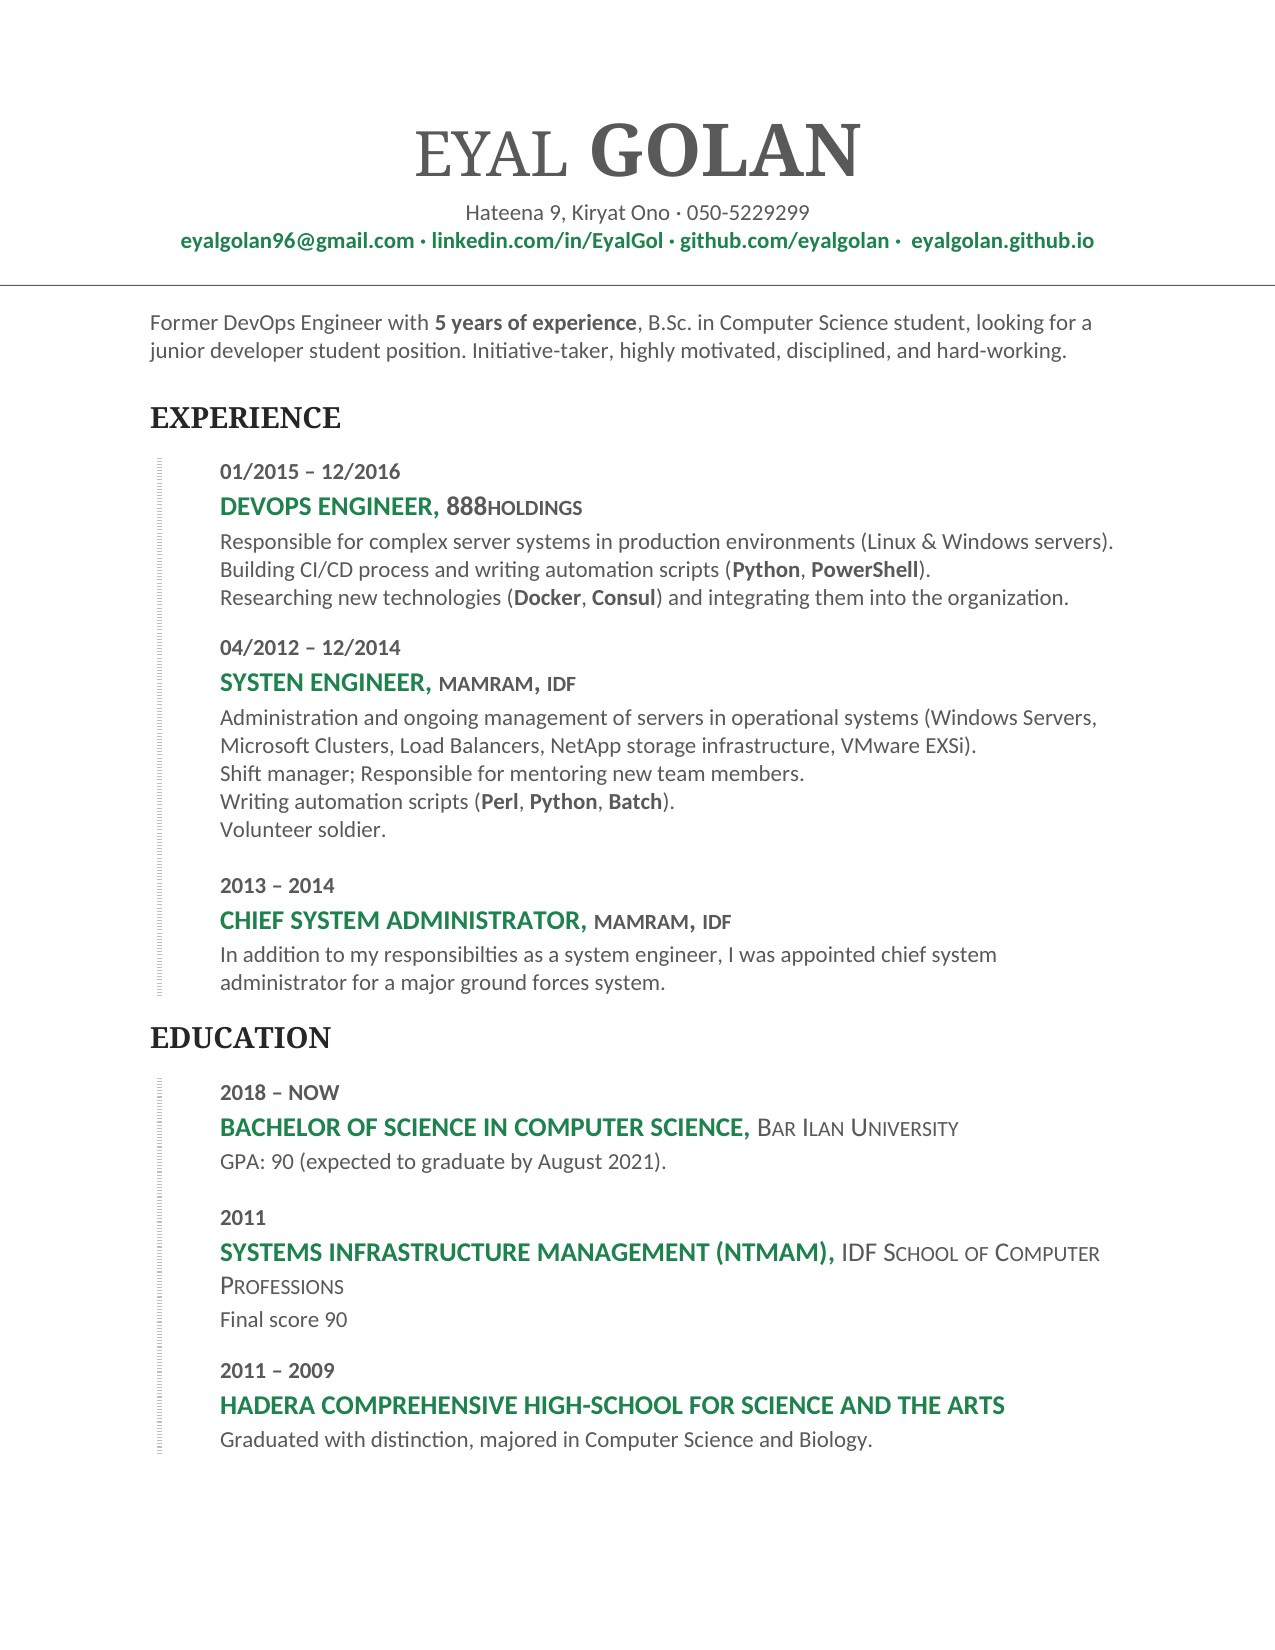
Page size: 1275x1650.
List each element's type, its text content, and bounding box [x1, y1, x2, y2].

table_cell Former DevOps Engineer with 5 years of experience, B.Sc. in Computer Science student, looking for a junior developer student position. Initiative-taker, highly motivated, disciplined, and hard-working. [150, 263, 1125, 376]
table_header Eyal Golan Hateena 9, Kiryat Ono 050-5229299 eyalgolan96@gmail.com linkedin.com/in/EyalGol github.com/eyalgolan eyalgolan.github.io [150, 99, 1125, 263]
table_cell 04/2012 – 12/2014 systen engineer, mamram, idf Administration and ongoing management of servers in operational systems (Windows Servers, Microsoft Clusters, Load Balancers, NetApp storage infrastructure, VMware EXSi). Shift manager; Responsible for mentoring new team members. Writing automation scripts (Perl, Python, Batch). Volunteer soldier. 2013 – 2014 Chief system administrator, mamram, idf In addition to my responsibilties as a system engineer, I was appointed chief system administrator for a major ground forces system. [160, 611, 1125, 996]
table_header 01/2015 – 12/2016 DevOps engineer, 888holdings Responsible for complex server systems in production environments (Linux & Windows servers). Building CI/CD process and writing automation scripts (Python, PowerShell). Researching new technologies (Docker, Consul) and integrating them into the organization. [160, 458, 1125, 611]
table_header 2018 – now Bachelor of Science in Computer Science, Bar Ilan University GPA: 90 (expected to graduate by August 2021). 2011 Systems Infrastructure Management (Ntmam), IDF School of Computer Professions Final score 90 [160, 1078, 1125, 1333]
table_cell 2011 – 2009 HADERA Comprehensive High-School for Science and the Arts Graduated with distinction, majored in Computer Science and Biology. [160, 1334, 1125, 1453]
